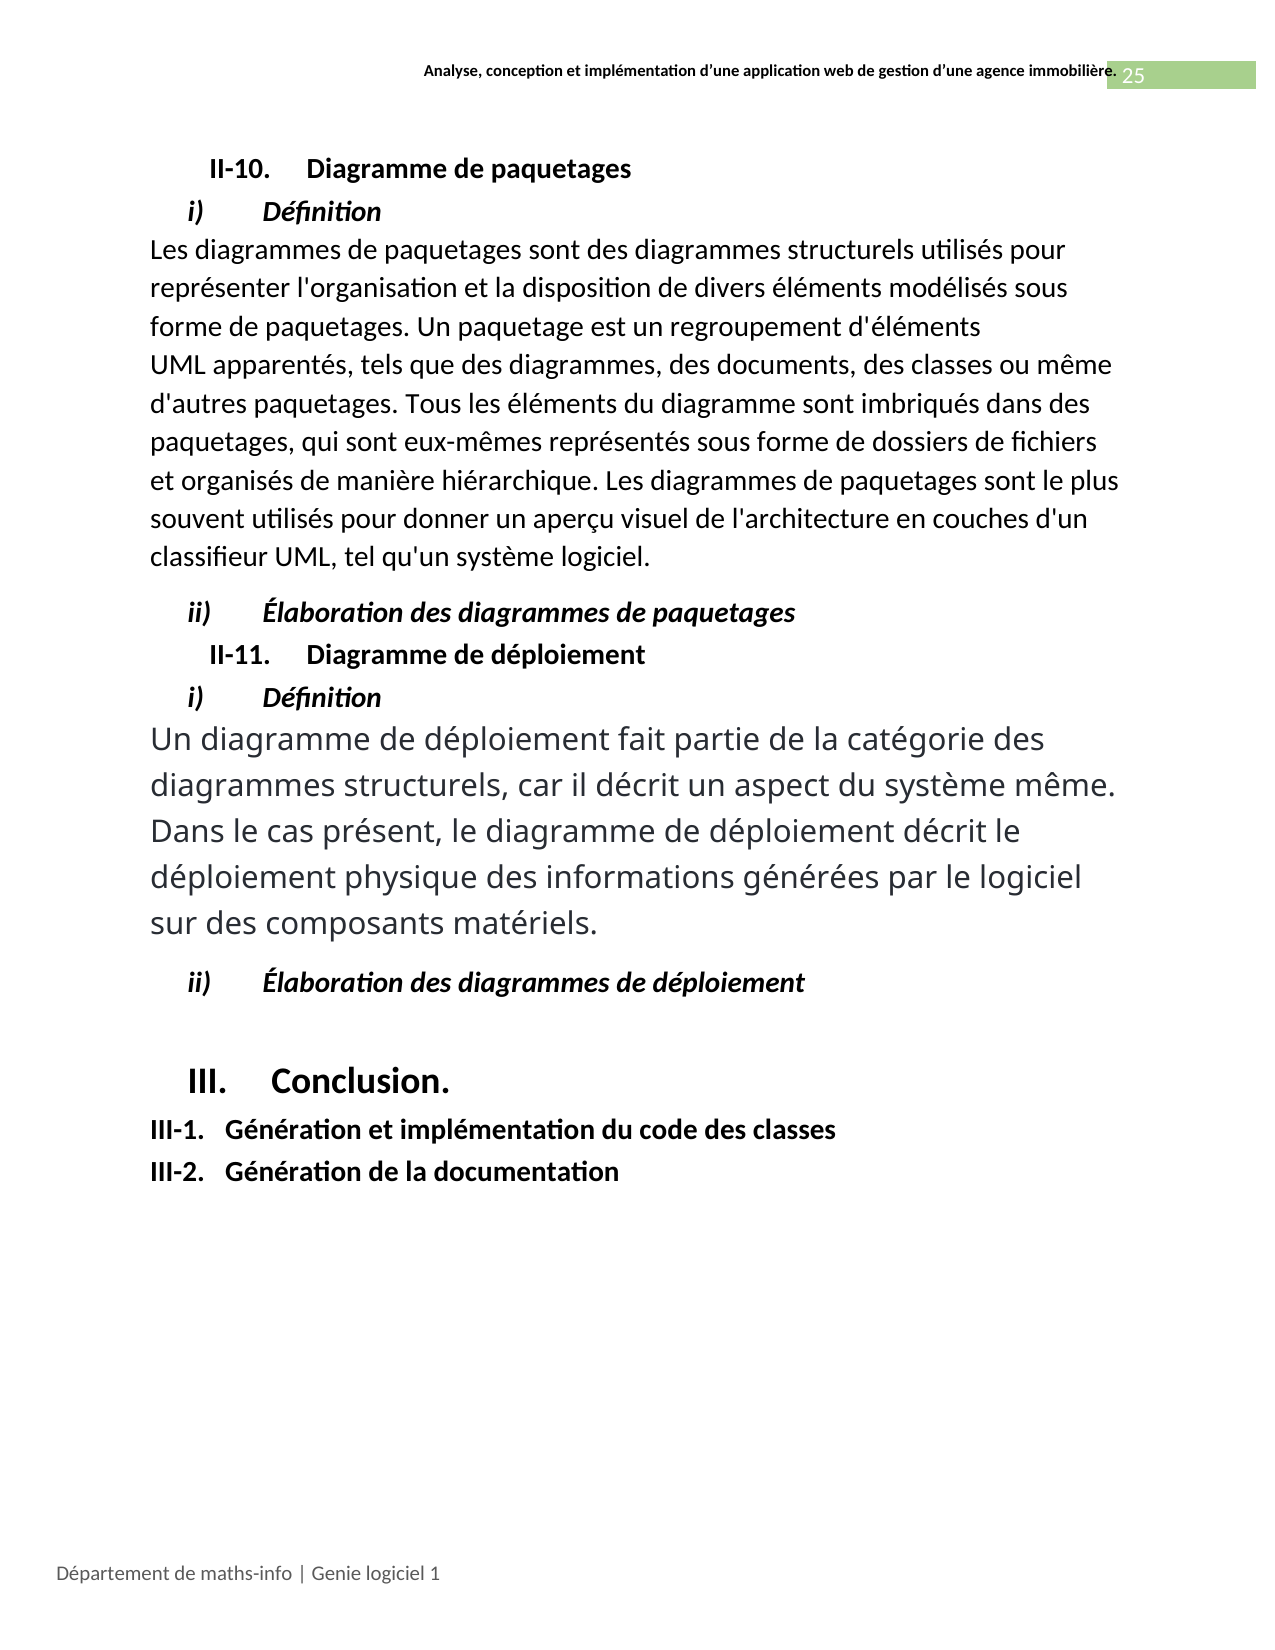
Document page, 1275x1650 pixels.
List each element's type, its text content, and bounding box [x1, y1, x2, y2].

text Les diagrammes de paquetages sont des diagrammes structurels utilisés pour représenter l'organisation et la disposition de divers éléments modélisés sous forme de paquetages. Un paquetage est un regroupement d'éléments UML apparentés, tels que des diagrammes, des documents, des classes ou même d'autres paquetages. Tous les éléments du diagramme sont imbriqués dans des paquetages, qui sont eux-mêmes représentés sous forme de dossiers de fichiers et organisés de manière hiérarchique. Les diagrammes de paquetages sont le plus souvent utilisés pour donner un aperçu visuel de l'architecture en couches d'un classifieur UML, tel qu'un système logiciel. [150, 231, 1125, 574]
text Un diagramme de déploiement fait partie de la catégorie des diagrammes structurels, car il décrit un aspect du système même. Dans le cas présent, le diagramme de déploiement décrit le déploiement physique des informations générées par le logiciel sur des composants matériels. [150, 717, 1125, 944]
subtitle Définition [187, 193, 1125, 228]
subtitle Définition [187, 679, 1125, 714]
subtitle II-10. Diagramme de paquetages [209, 150, 1125, 186]
subtitle Conclusion. [187, 1057, 1125, 1103]
subtitle III-1. Génération et implémentation du code des classes [150, 1111, 1125, 1147]
subtitle III-2. Génération de la documentation [150, 1153, 1125, 1189]
subtitle Élaboration des diagrammes de paquetages [187, 594, 1125, 629]
subtitle II-11. Diagramme de déploiement [209, 636, 1125, 672]
subtitle Élaboration des diagrammes de déploiement [187, 964, 1125, 999]
